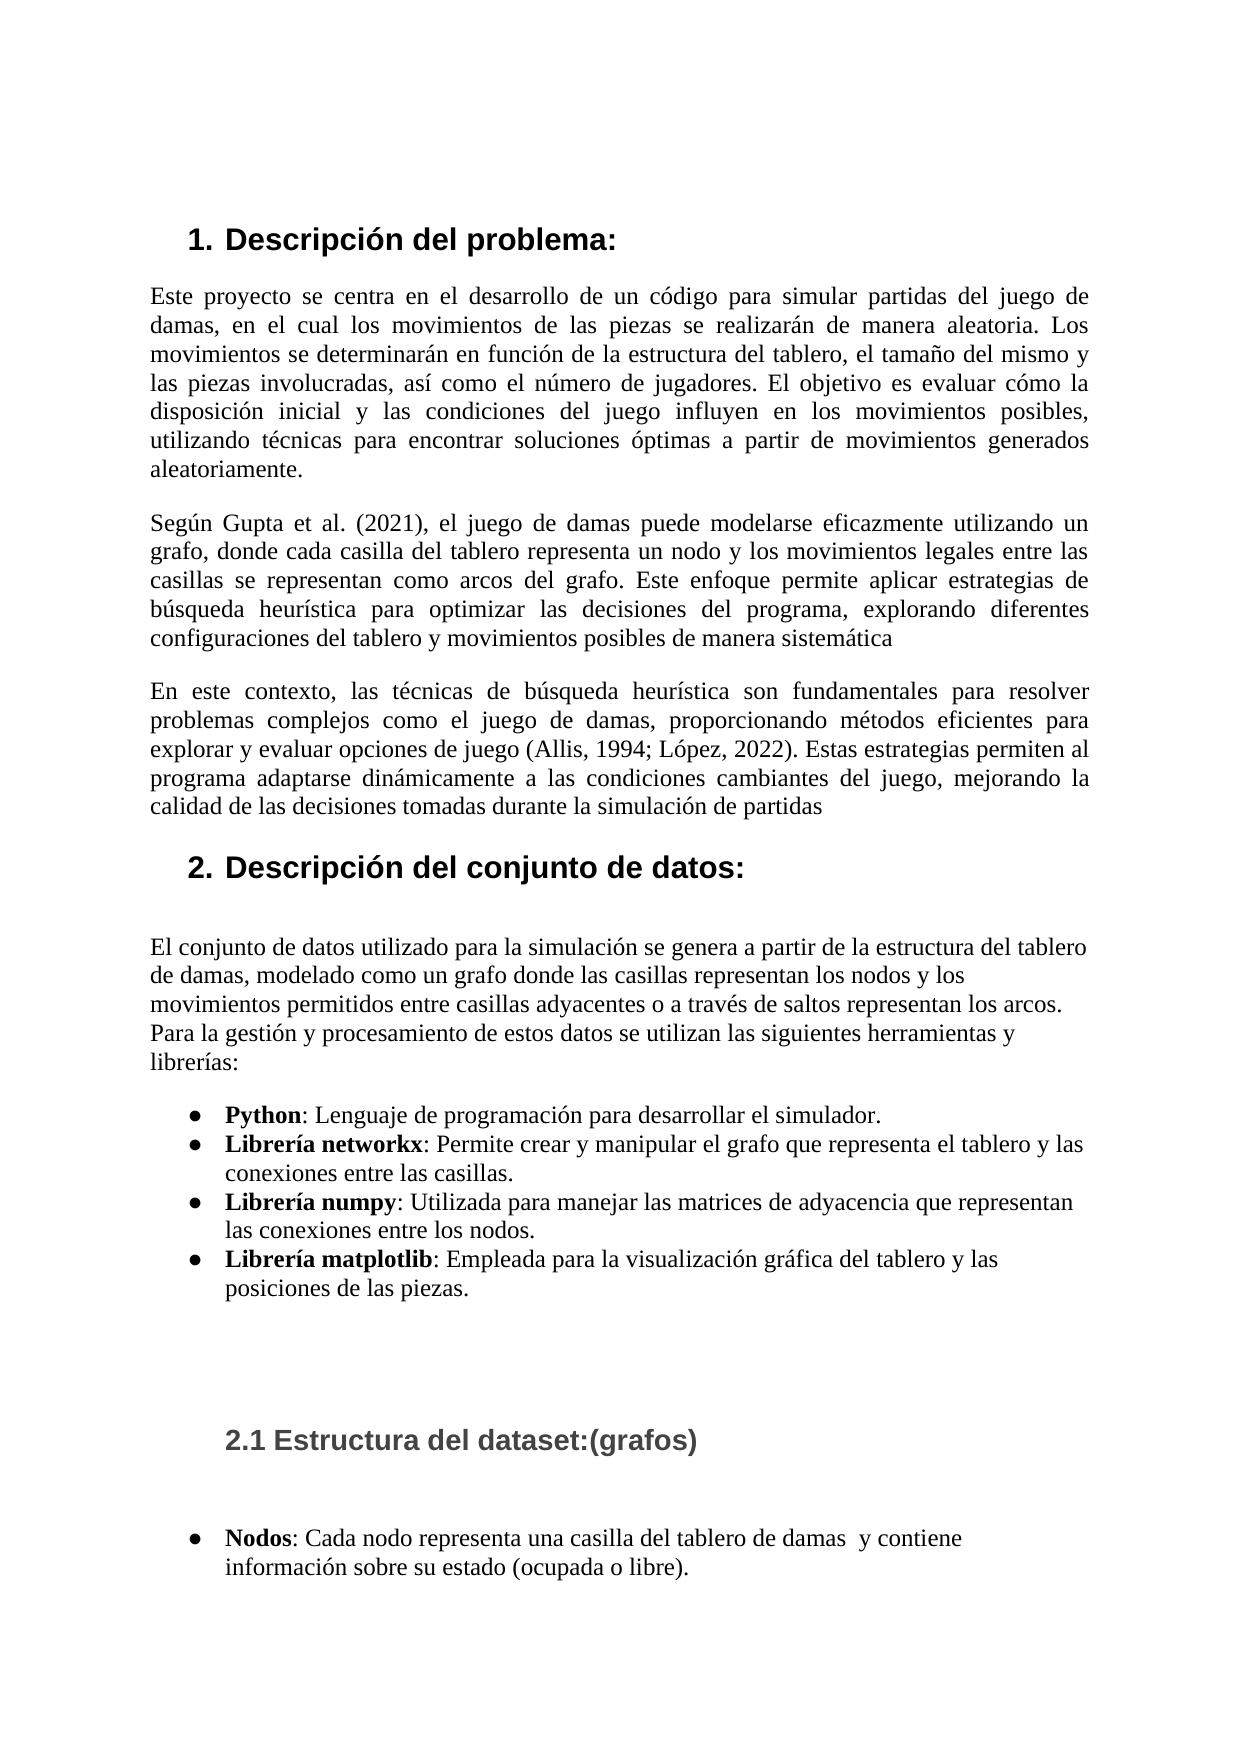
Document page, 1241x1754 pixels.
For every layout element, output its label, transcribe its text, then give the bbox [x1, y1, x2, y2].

list Librería networkx: Permite crear y manipular el grafo que representa el tablero y las conexiones entre las casillas. [187, 1129, 1090, 1187]
text Según Gupta et al. (2021), el juego de damas puede modelarse eficazmente utilizando un grafo, donde cada casilla del tablero representa un nodo y los movimientos legales entre las casillas se representan como arcos del grafo. Este enfoque permite aplicar estrategias de búsqueda heurística para optimizar las decisiones del programa, explorando diferentes configuraciones del tablero y movimientos posibles de manera sistemática​ [150, 508, 1090, 651]
subtitle Descripción del problema: [187, 221, 1090, 256]
text El conjunto de datos utilizado para la simulación se genera a partir de la estructura del tablero de damas, modelado como un grafo donde las casillas representan los nodos y los movimientos permitidos entre casillas adyacentes o a través de saltos representan los arcos. Para la gestión y procesamiento de estos datos se utilizan las siguientes herramientas y librerías: [150, 932, 1090, 1076]
subtitle 2.1 Estructura del dataset:(grafos) [150, 1423, 1090, 1457]
list Python: Lenguaje de programación para desarrollar el simulador. [187, 1101, 1090, 1129]
list Librería numpy: Utilizada para manejar las matrices de adyacencia que representan las conexiones entre los nodos. [187, 1187, 1090, 1244]
list Librería matplotlib: Empleada para la visualización gráfica del tablero y las posiciones de las piezas. [187, 1244, 1090, 1302]
text Este proyecto se centra en el desarrollo de un código para simular partidas del juego de damas, en el cual los movimientos de las piezas se realizarán de manera aleatoria. Los movimientos se determinarán en función de la estructura del tablero, el tamaño del mismo y las piezas involucradas, así como el número de jugadores. El objetivo es evaluar cómo la disposición inicial y las condiciones del juego influyen en los movimientos posibles, utilizando técnicas para encontrar soluciones óptimas a partir de movimientos generados aleatoriamente. [150, 281, 1090, 483]
list Nodos: Cada nodo representa una casilla del tablero de damas y contiene información sobre su estado (ocupada o libre). [187, 1523, 1090, 1581]
text En este contexto, las técnicas de búsqueda heurística son fundamentales para resolver problemas complejos como el juego de damas, proporcionando métodos eficientes para explorar y evaluar opciones de juego (Allis, 1994; López, 2022). Estas estrategias permiten al programa adaptarse dinámicamente a las condiciones cambiantes del juego, mejorando la calidad de las decisiones tomadas durante la simulación de partidas​ [150, 676, 1090, 820]
subtitle Descripción del conjunto de datos: [187, 849, 1090, 885]
